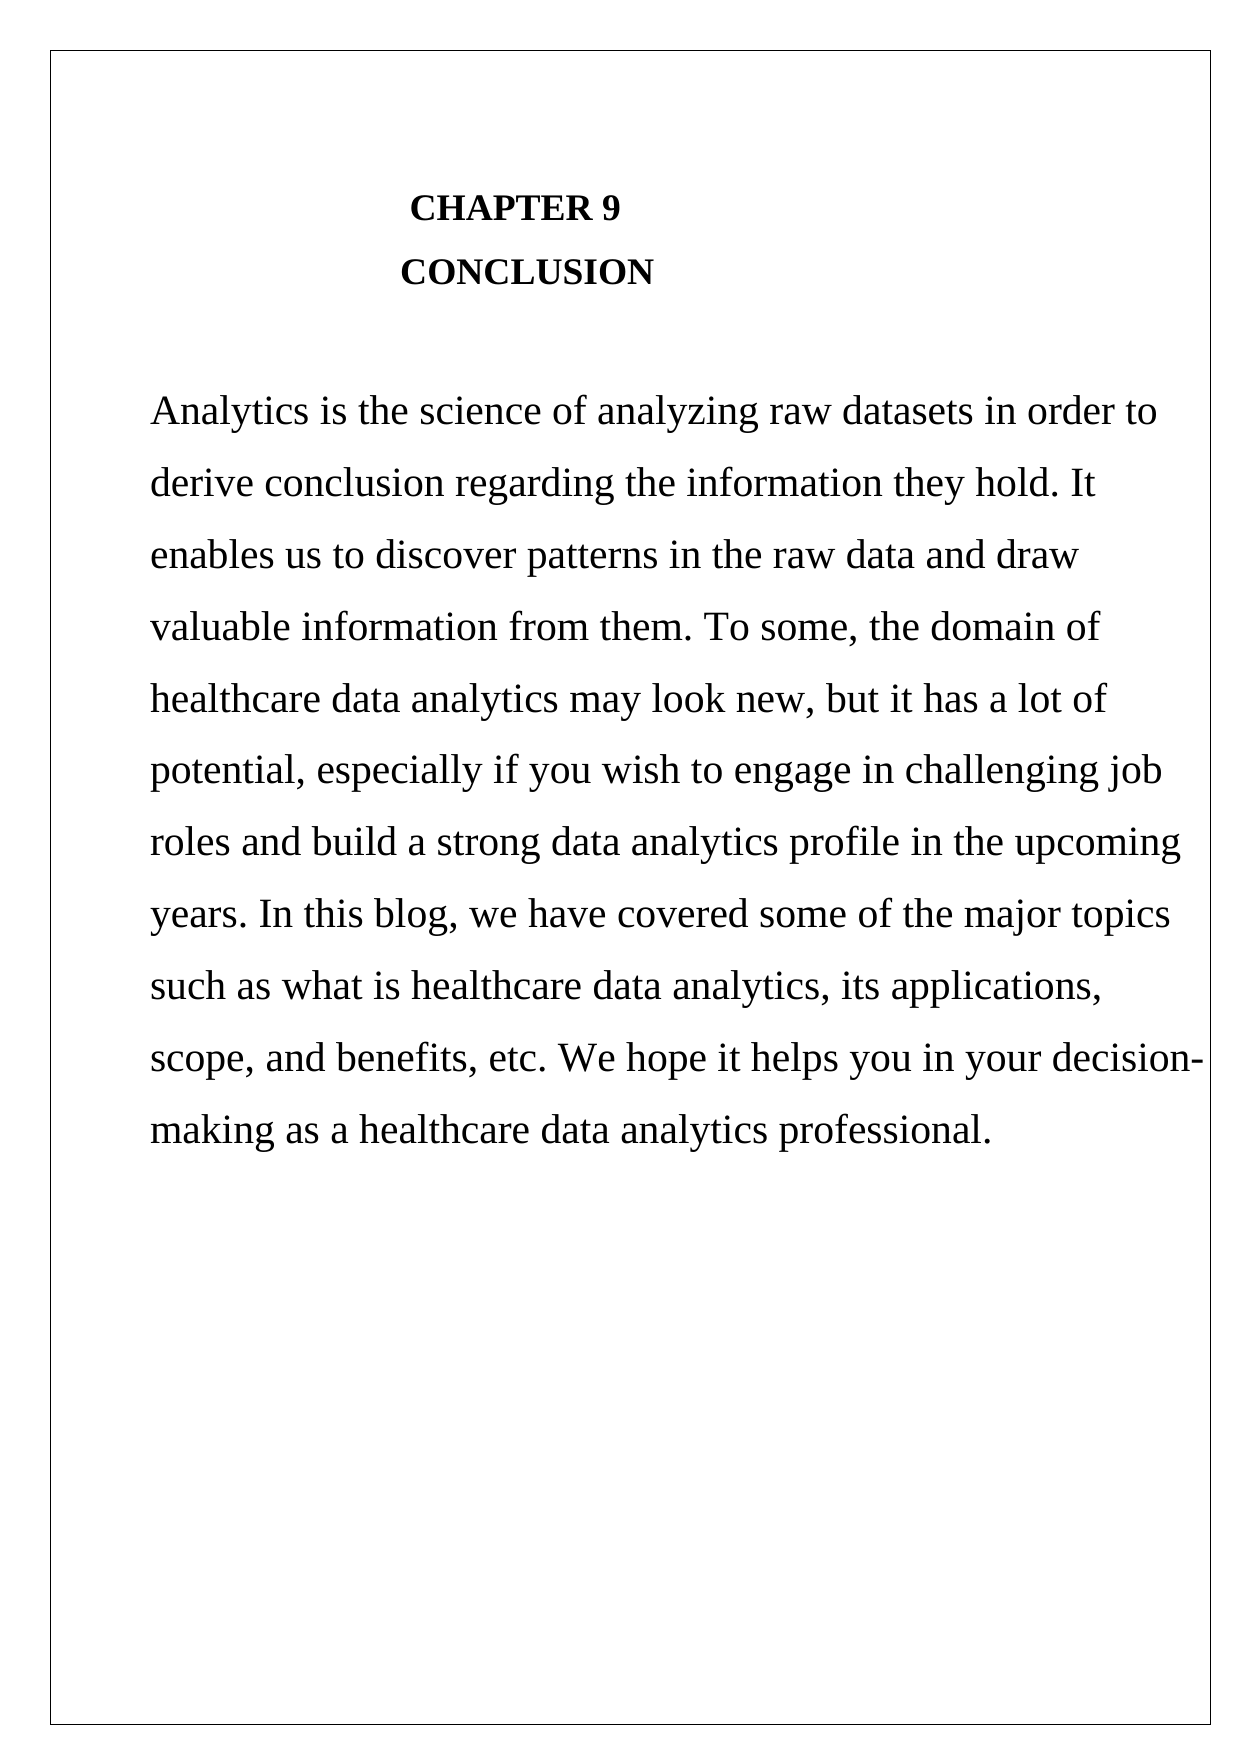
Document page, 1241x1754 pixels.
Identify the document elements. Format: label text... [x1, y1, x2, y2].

subtitle Analytics is the science of analyzing raw datasets in order to derive conclusion regarding the information they hold. It enables us to discover patterns in the raw data and draw valuable information from them. To some, the domain of healthcare data analytics may look new, but it has a lot of potential, especially if you wish to engage in challenging job roles and build a strong data analytics profile in the upcoming years. In this blog, we have covered some of the major topics such as what is healthcare data analytics, its applications, scope, and benefits, etc. We hope it helps you in your decision- making as a healthcare data analytics professional. [150, 386, 1210, 1152]
subtitle CONCLUSION [137, 250, 1210, 293]
subtitle CHAPTER 9 [137, 185, 1210, 228]
